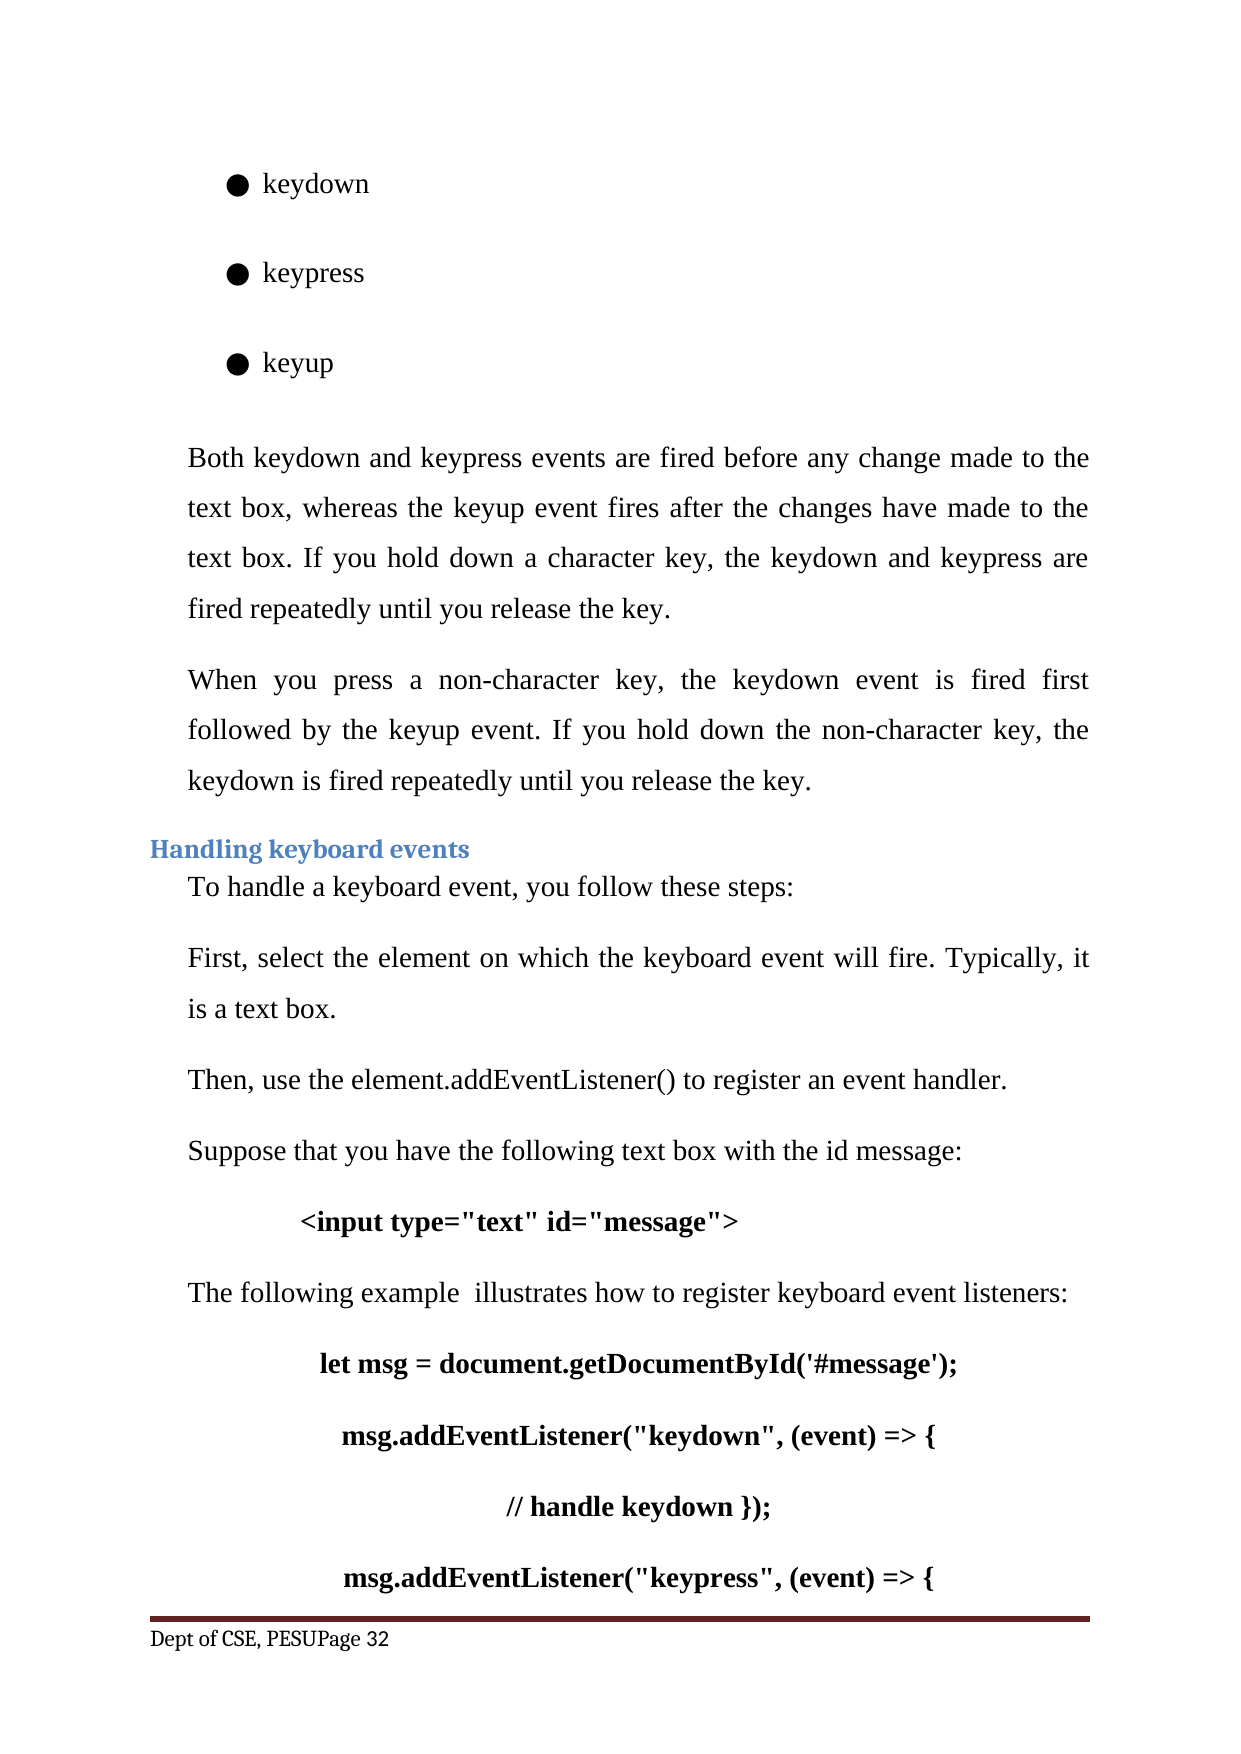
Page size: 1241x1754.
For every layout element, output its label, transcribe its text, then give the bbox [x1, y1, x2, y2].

text msg.addEventListener("keydown", (event) => { [187, 1418, 1090, 1451]
text Then, use the element.addEventListener() to register an event handler. [187, 1062, 1090, 1096]
text Both keydown and keypress events are fired before any change made to the text box, whereas the keyup event fires after the changes have made to the text box. If you hold down a character key, the keydown and keypress are fired repeatedly until you release the key. [187, 440, 1090, 624]
list keyup [225, 329, 1090, 389]
text <input type="text" id="message"> [187, 1204, 1090, 1238]
list keydown [225, 150, 1090, 210]
text let msg = document.getDocumentById('#message'); [187, 1347, 1090, 1380]
text When you press a non-character key, the keydown event is fired first followed by the keyup event. If you hold down the non-character key, the keydown is fired repeatedly until you release the key. [187, 662, 1090, 796]
text msg.addEventListener("keypress", (event) => { [187, 1560, 1090, 1594]
subtitle Handling keyboard events [150, 834, 1090, 865]
text // handle keydown }); [187, 1489, 1090, 1522]
text First, select the element on which the keyboard event will fire. Typically, it is a text box. [187, 941, 1090, 1024]
list keypress [225, 240, 1090, 299]
text The following example illustrates how to register keyboard event listeners: [187, 1276, 1090, 1309]
text Suppose that you have the following text box with the id message: [187, 1133, 1090, 1167]
text To handle a keyboard event, you follow these steps: [187, 869, 1090, 903]
